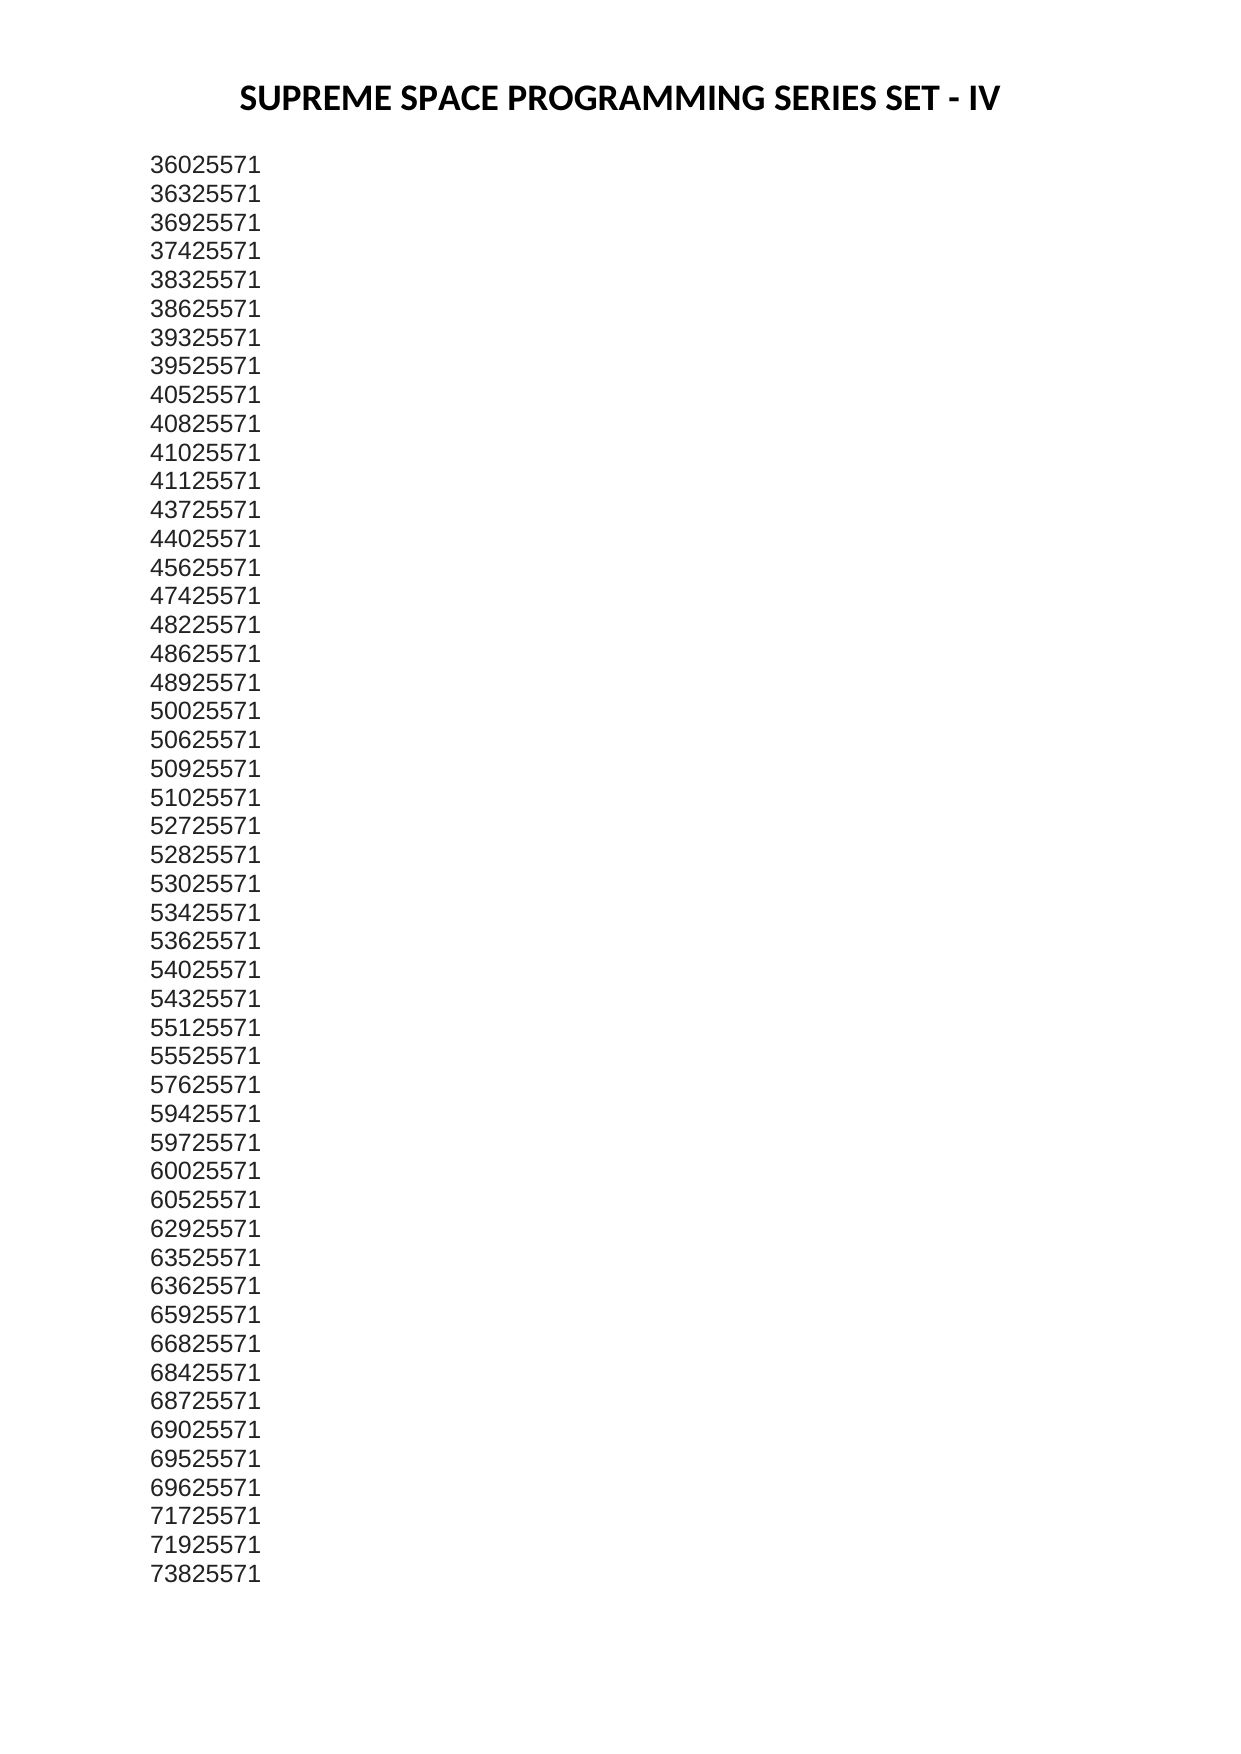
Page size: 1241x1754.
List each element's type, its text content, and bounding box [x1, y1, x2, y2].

text 60025571 [150, 1156, 1090, 1185]
text 36925571 [150, 207, 1090, 236]
text 52825571 [150, 840, 1090, 869]
text 66825571 [150, 1329, 1090, 1357]
text 48925571 [150, 667, 1090, 696]
text 40525571 [150, 380, 1090, 409]
text 69625571 [150, 1472, 1090, 1501]
text 68725571 [150, 1386, 1090, 1415]
text 73825571 [150, 1559, 1090, 1587]
text 43725571 [150, 495, 1090, 524]
text 53425571 [150, 897, 1090, 926]
text 65925571 [150, 1300, 1090, 1329]
text 59425571 [150, 1099, 1090, 1127]
text 62925571 [150, 1214, 1090, 1242]
text 71925571 [150, 1530, 1090, 1559]
text 50925571 [150, 754, 1090, 782]
text 41125571 [150, 466, 1090, 495]
text 45625571 [150, 552, 1090, 581]
text 48225571 [150, 610, 1090, 639]
text 55125571 [150, 1012, 1090, 1041]
text 63625571 [150, 1271, 1090, 1300]
text 38325571 [150, 265, 1090, 294]
text 48625571 [150, 639, 1090, 667]
text 69025571 [150, 1415, 1090, 1444]
text 54025571 [150, 955, 1090, 984]
text 63525571 [150, 1242, 1090, 1271]
text 53625571 [150, 926, 1090, 955]
text 54325571 [150, 984, 1090, 1012]
text 37425571 [150, 236, 1090, 265]
text 40825571 [150, 409, 1090, 437]
text 53025571 [150, 869, 1090, 897]
text 39325571 [150, 322, 1090, 351]
text 55525571 [150, 1041, 1090, 1070]
text 36025571 [150, 150, 1090, 179]
text 71725571 [150, 1501, 1090, 1530]
text 68425571 [150, 1357, 1090, 1386]
text 44025571 [150, 524, 1090, 552]
text 41025571 [150, 437, 1090, 466]
text 36325571 [150, 179, 1090, 207]
text 60525571 [150, 1185, 1090, 1214]
text 51025571 [150, 782, 1090, 811]
text 47425571 [150, 581, 1090, 610]
text 39525571 [150, 351, 1090, 380]
text 52725571 [150, 811, 1090, 840]
text 50625571 [150, 725, 1090, 754]
text 57625571 [150, 1070, 1090, 1099]
text 59725571 [150, 1127, 1090, 1156]
text 69525571 [150, 1444, 1090, 1472]
text 38625571 [150, 294, 1090, 322]
text 50025571 [150, 696, 1090, 725]
